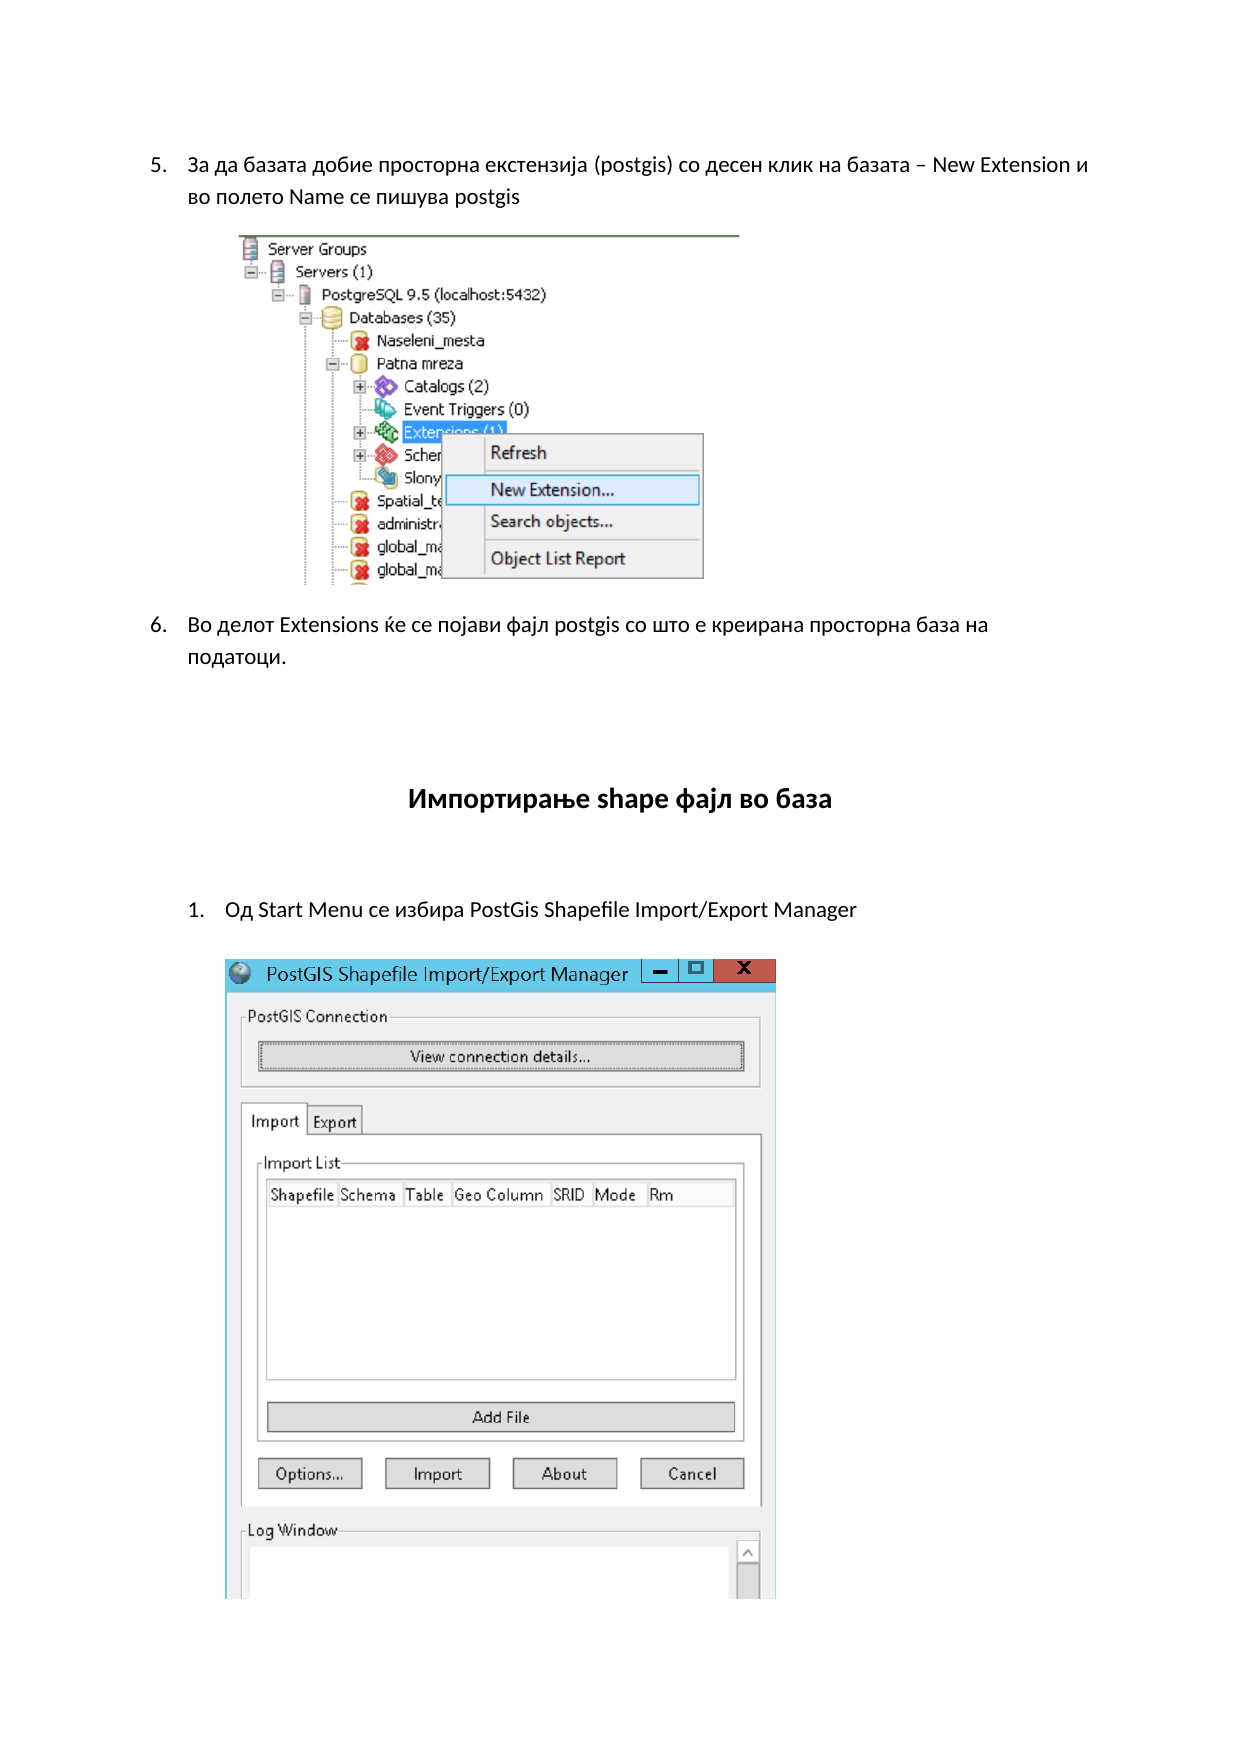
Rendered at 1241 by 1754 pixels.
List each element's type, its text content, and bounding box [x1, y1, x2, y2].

picture [225, 959, 776, 1599]
text Импортирање shape фајл во база [150, 780, 1090, 816]
list За да базата добие просторна екстензија (postgis) со десен клик на базата – New Extension и во полето Name се пишува postgis [150, 150, 1090, 210]
list Од Start Menu се избира PostGis Shapefile Import/Export Manager [187, 895, 1090, 923]
picture [238, 235, 740, 585]
list Во делот Extensions ќе се појави фајл postgis со што е креирана просторна база на податоци. [150, 610, 1090, 670]
